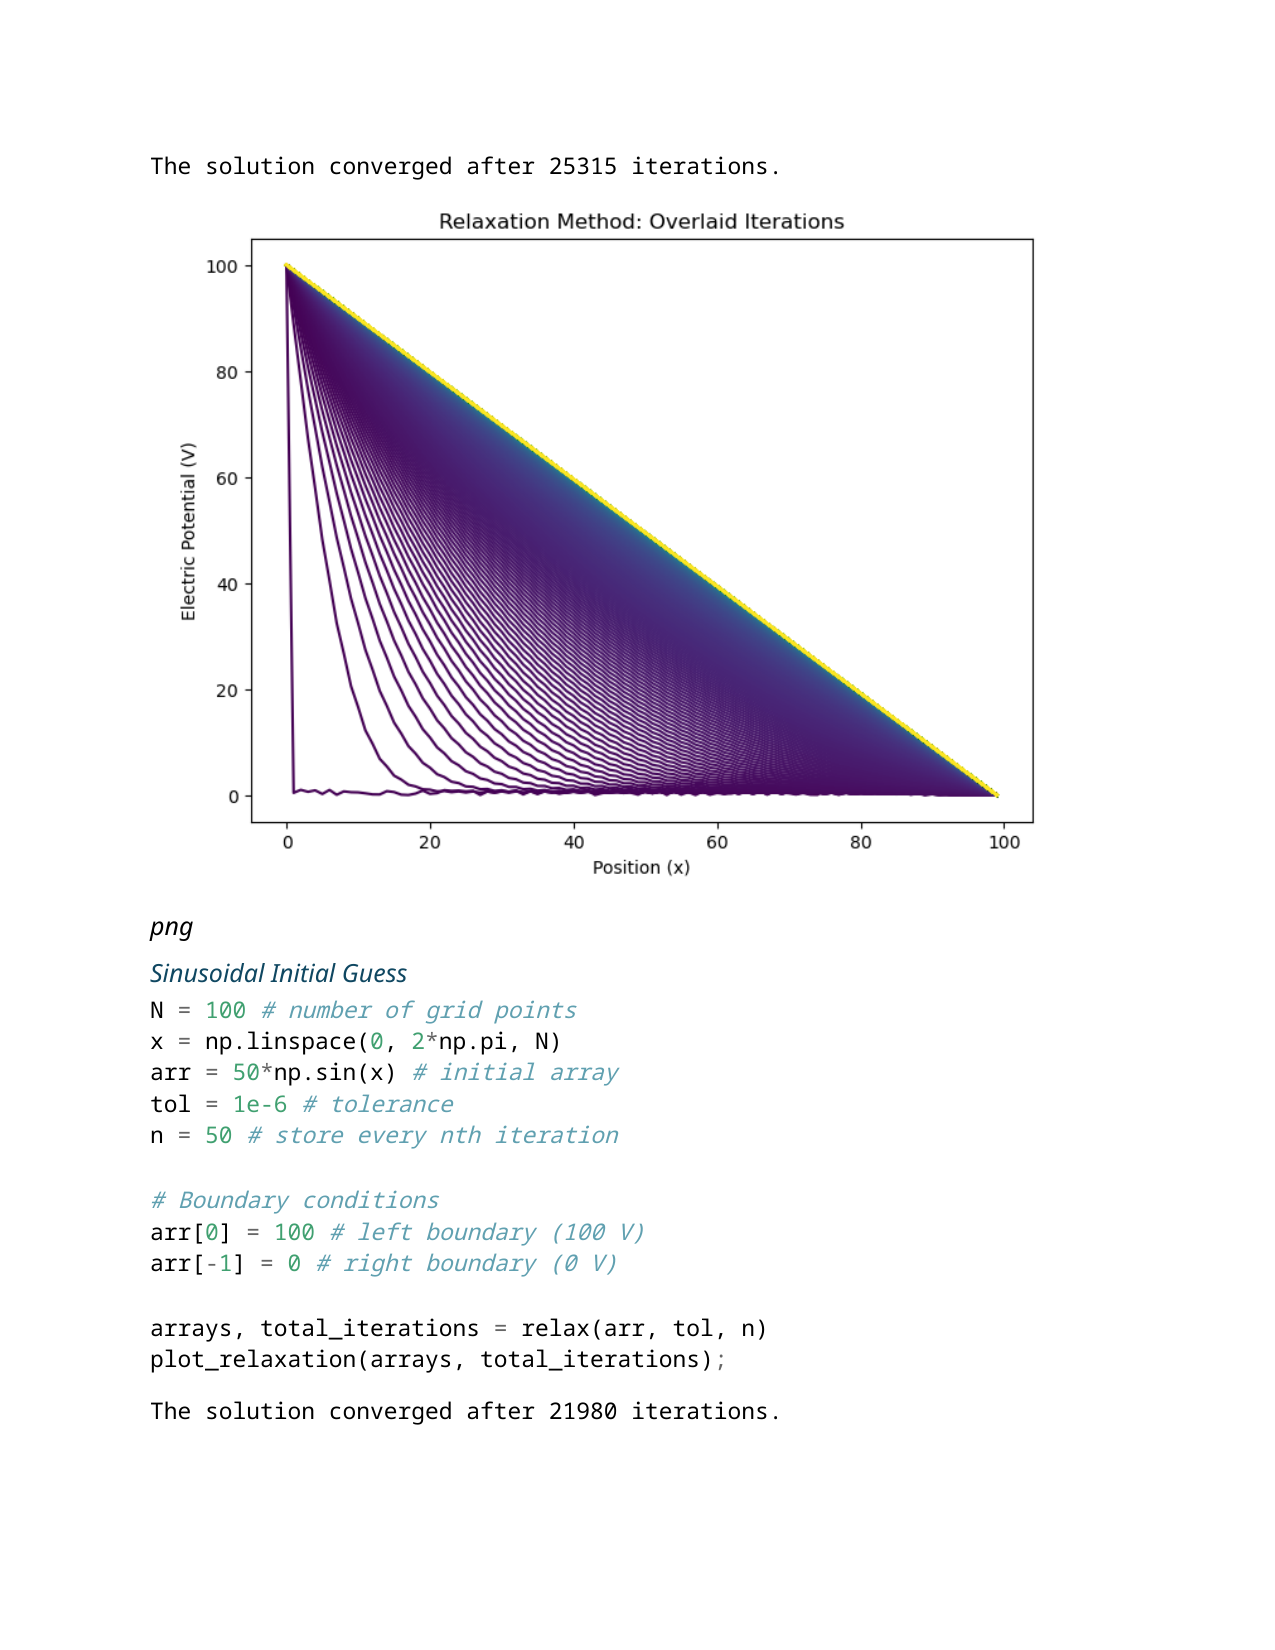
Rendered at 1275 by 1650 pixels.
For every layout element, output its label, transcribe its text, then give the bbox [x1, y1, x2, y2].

text png [150, 909, 1125, 943]
picture [168, 202, 1044, 889]
subtitle Sinusoidal Initial Guess [150, 956, 1125, 990]
text The solution converged after 21980 iterations. [150, 1395, 1125, 1427]
text The solution converged after 25315 iterations. [150, 150, 1125, 181]
text N = 100 # number of grid points x = np.linspace(0, 2*np.pi, N) arr = 50*np.sin(x) # initial array tol = 1e-6 # tolerance n = 50 # store every nth iteration # Boundary conditions arr[0] = 100 # left boundary (100 V) arr[-1] = 0 # right boundary (0 V) arrays, total_iterations = relax(arr, tol, n) plot_relaxation(arrays, total_iterations); [150, 994, 1125, 1374]
